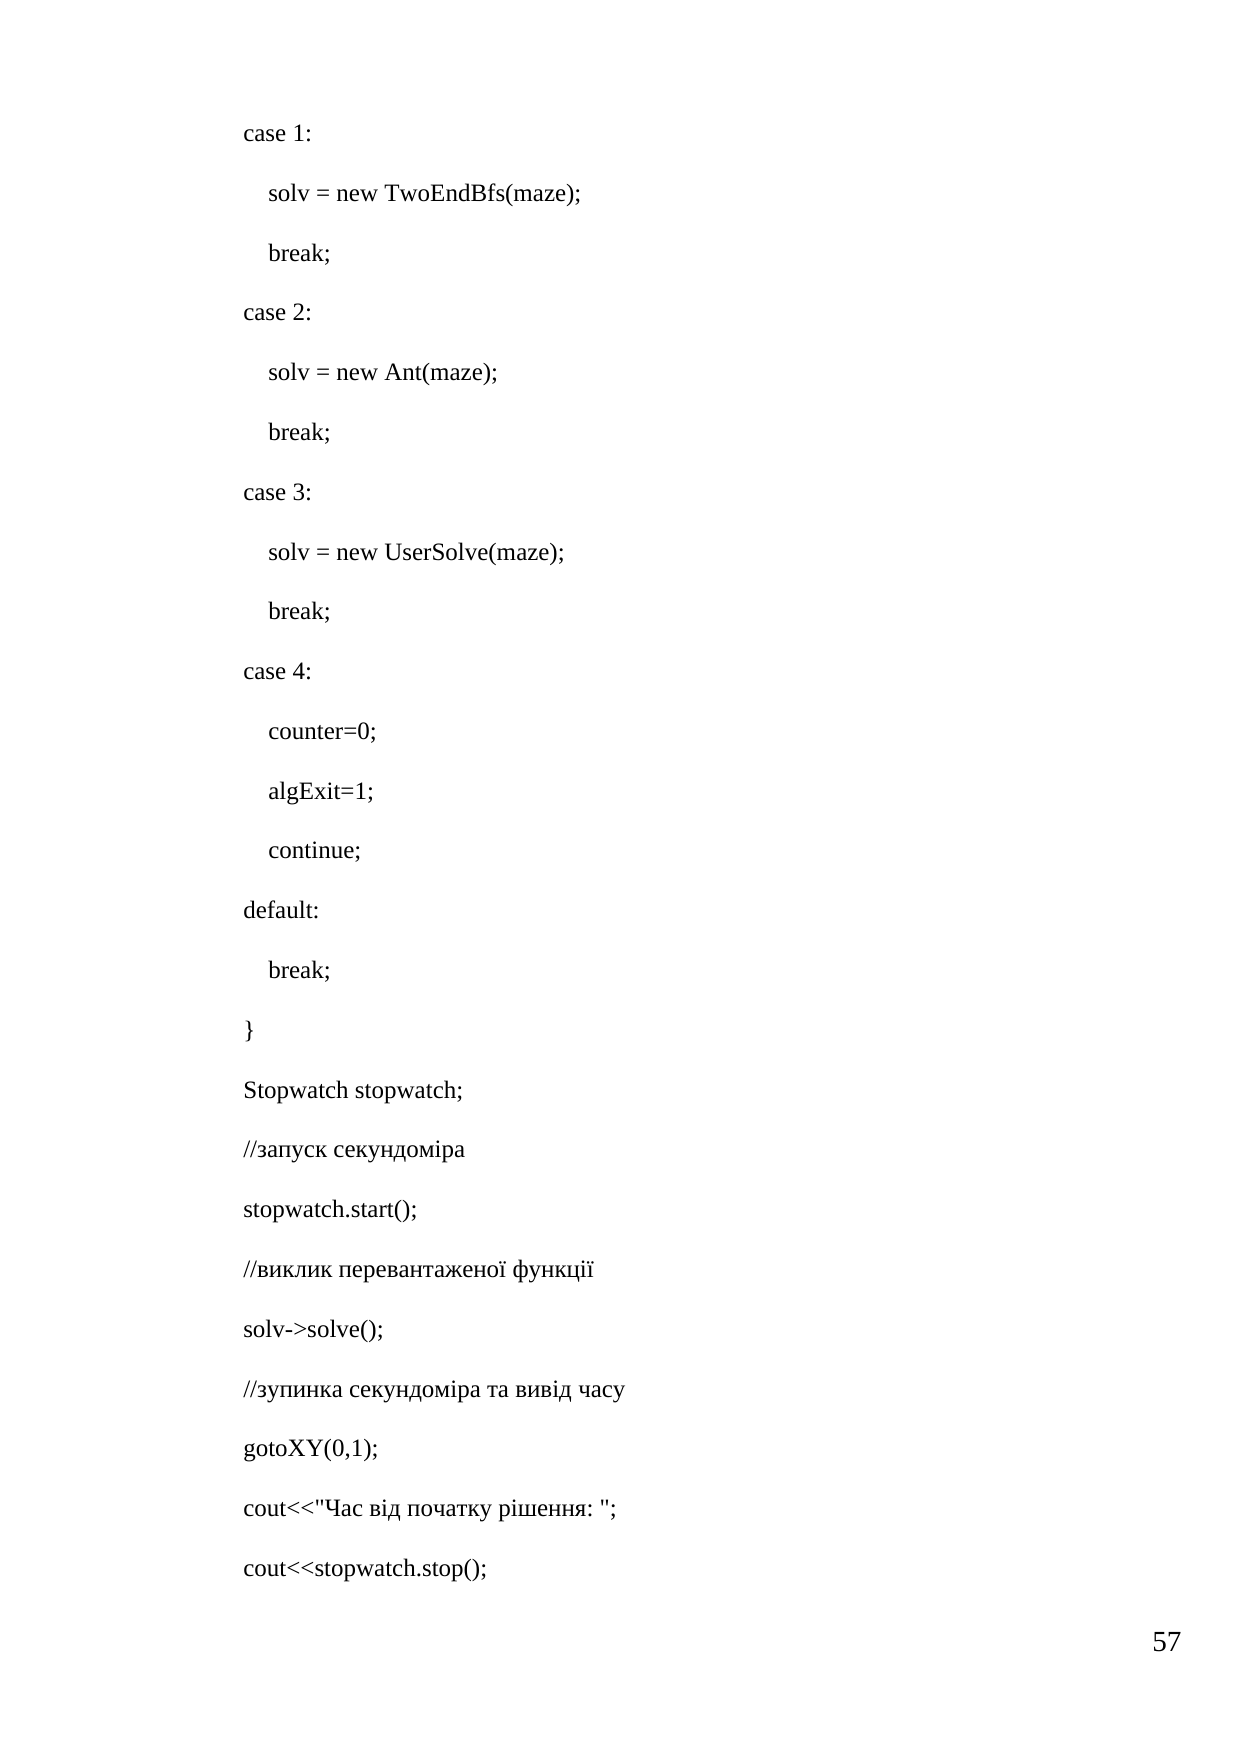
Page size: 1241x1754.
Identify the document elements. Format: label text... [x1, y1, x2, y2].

text cout<<"Час від початку рішення: "; [118, 1493, 1181, 1522]
text } [118, 1015, 1181, 1044]
text Stopwatch stopwatch; [118, 1075, 1181, 1103]
text cout<<stopwatch.stop(); [118, 1553, 1181, 1582]
text break; [118, 596, 1181, 625]
text continue; [118, 836, 1181, 864]
text gotoXY(0,1); [118, 1433, 1181, 1462]
text solv->solve(); [118, 1314, 1181, 1343]
text break; [118, 238, 1181, 266]
text algExit=1; [118, 776, 1181, 804]
text solv = new Ant(maze); [118, 357, 1181, 386]
text case 4: [118, 656, 1181, 685]
text default: [118, 895, 1181, 924]
text //зупинка секундоміра та вивід часу [118, 1374, 1181, 1402]
text case 2: [118, 297, 1181, 326]
text break; [118, 955, 1181, 984]
text case 1: [118, 118, 1181, 147]
text case 3: [118, 477, 1181, 506]
text solv = new UserSolve(maze); [118, 537, 1181, 565]
text counter=0; [118, 716, 1181, 745]
text //виклик перевантаженої функції [118, 1254, 1181, 1283]
text stopwatch.start(); [118, 1194, 1181, 1223]
text solv = new TwoEndBfs(maze); [118, 178, 1181, 207]
text //запуск секундоміра [118, 1134, 1181, 1163]
text break; [118, 417, 1181, 446]
